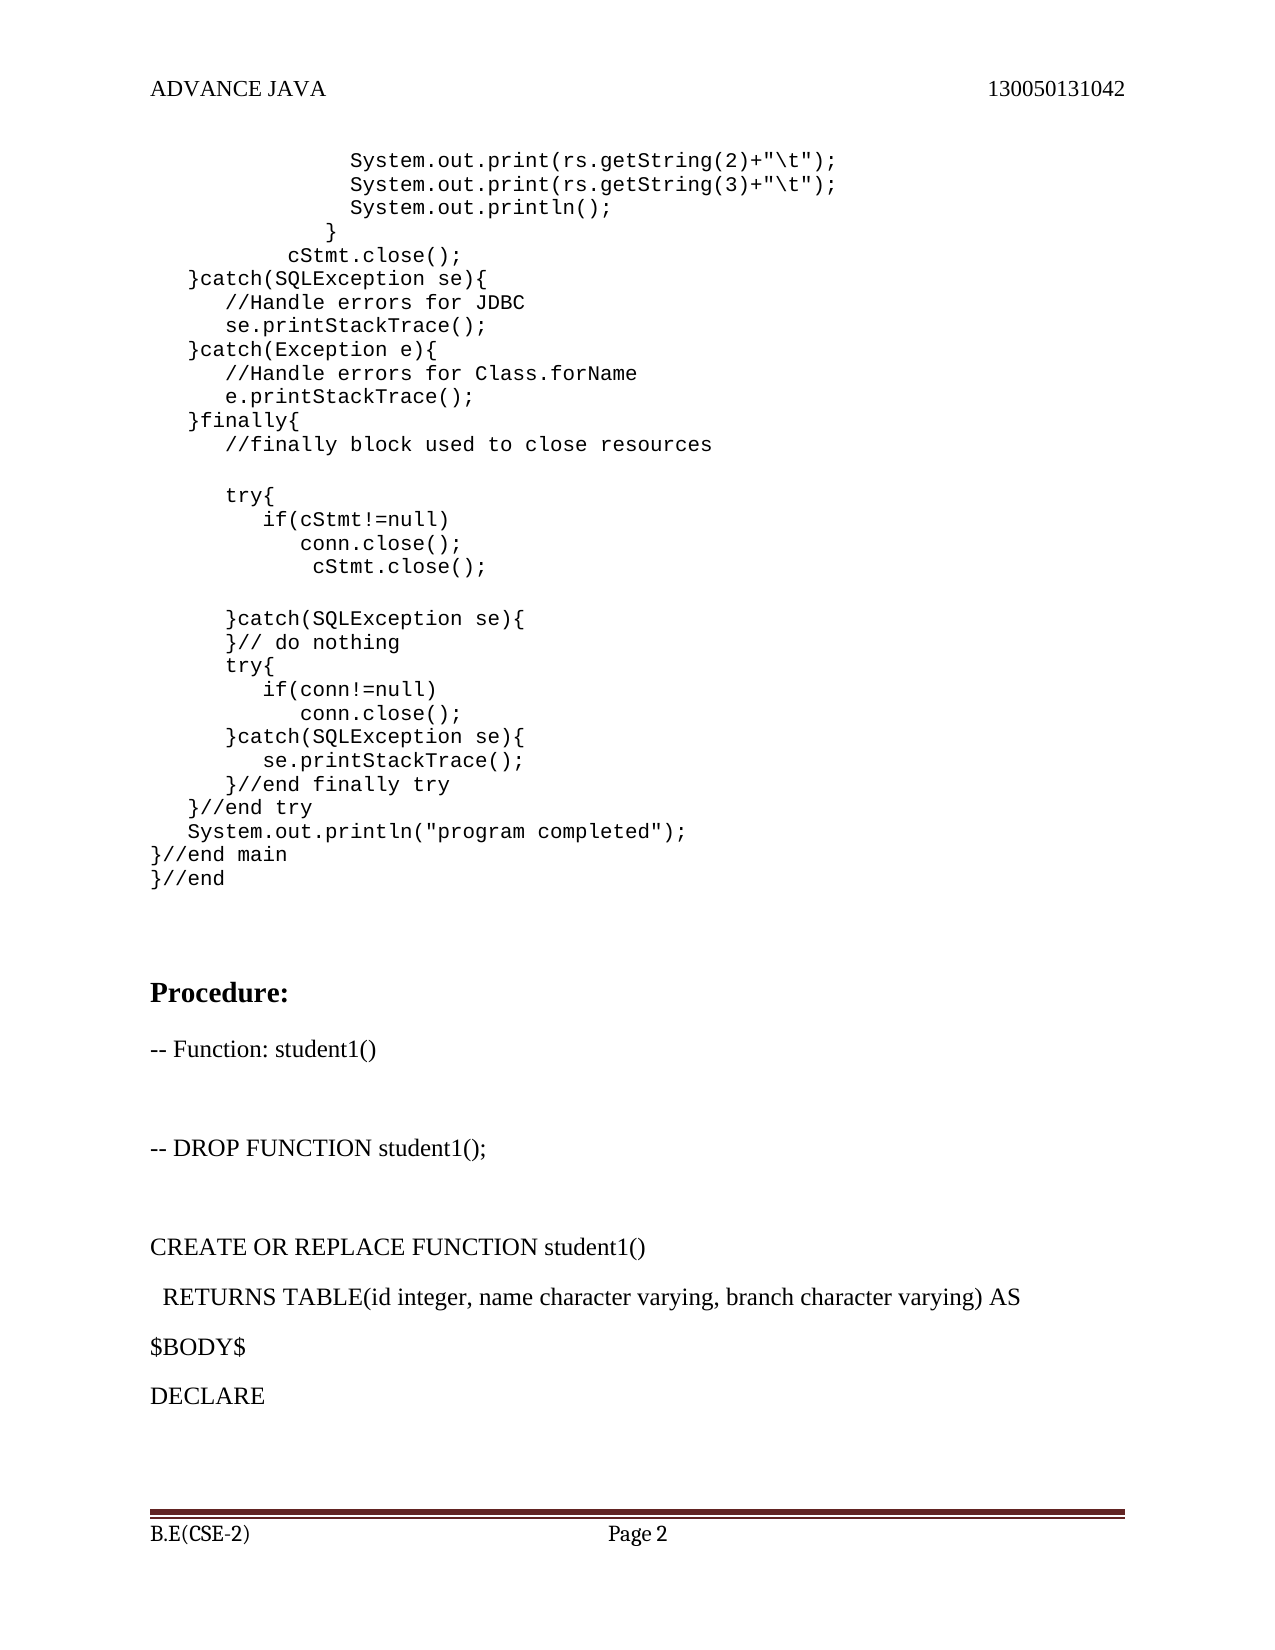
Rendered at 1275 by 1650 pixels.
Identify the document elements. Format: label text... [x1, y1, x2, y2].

text System.out.print(rs.getString(3)+"\t"); [150, 174, 1125, 197]
text }//end [150, 868, 1125, 892]
text //finally block used to close resources [150, 434, 1125, 457]
text -- Function: student1() [150, 1034, 1125, 1063]
text //Handle errors for JDBC [150, 292, 1125, 316]
text cStmt.close(); [150, 556, 1125, 580]
text System.out.print(rs.getString(2)+"\t"); [150, 150, 1125, 174]
text }//end finally try [150, 773, 1125, 797]
text if(conn!=null) [150, 679, 1125, 703]
text }//end try [150, 797, 1125, 821]
text }catch(SQLException se){ [150, 268, 1125, 292]
text conn.close(); [150, 533, 1125, 556]
text $BODY$ [150, 1332, 1125, 1360]
text RETURNS TABLE(id integer, name character varying, branch character varying) AS [150, 1282, 1125, 1311]
text }catch(SQLException se){ [150, 726, 1125, 750]
text DECLARE [150, 1381, 1125, 1410]
text try{ [150, 655, 1125, 679]
text -- DROP FUNCTION student1(); [150, 1133, 1125, 1162]
text se.printStackTrace(); [150, 316, 1125, 339]
text if(cStmt!=null) [150, 509, 1125, 533]
text CREATE OR REPLACE FUNCTION student1() [150, 1232, 1125, 1261]
text cStmt.close(); [150, 244, 1125, 268]
text System.out.println("program completed"); [150, 821, 1125, 844]
text se.printStackTrace(); [150, 750, 1125, 773]
text }catch(Exception e){ [150, 339, 1125, 363]
text }// do nothing [150, 632, 1125, 655]
text System.out.println(); [150, 197, 1125, 221]
text try{ [150, 485, 1125, 509]
text }catch(SQLException se){ [150, 608, 1125, 632]
text conn.close(); [150, 703, 1125, 726]
text } [150, 221, 1125, 244]
text }finally{ [150, 410, 1125, 434]
text Procedure: [150, 975, 1125, 1008]
text //Handle errors for Class.forName [150, 363, 1125, 386]
text }//end main [150, 844, 1125, 868]
text e.printStackTrace(); [150, 386, 1125, 410]
